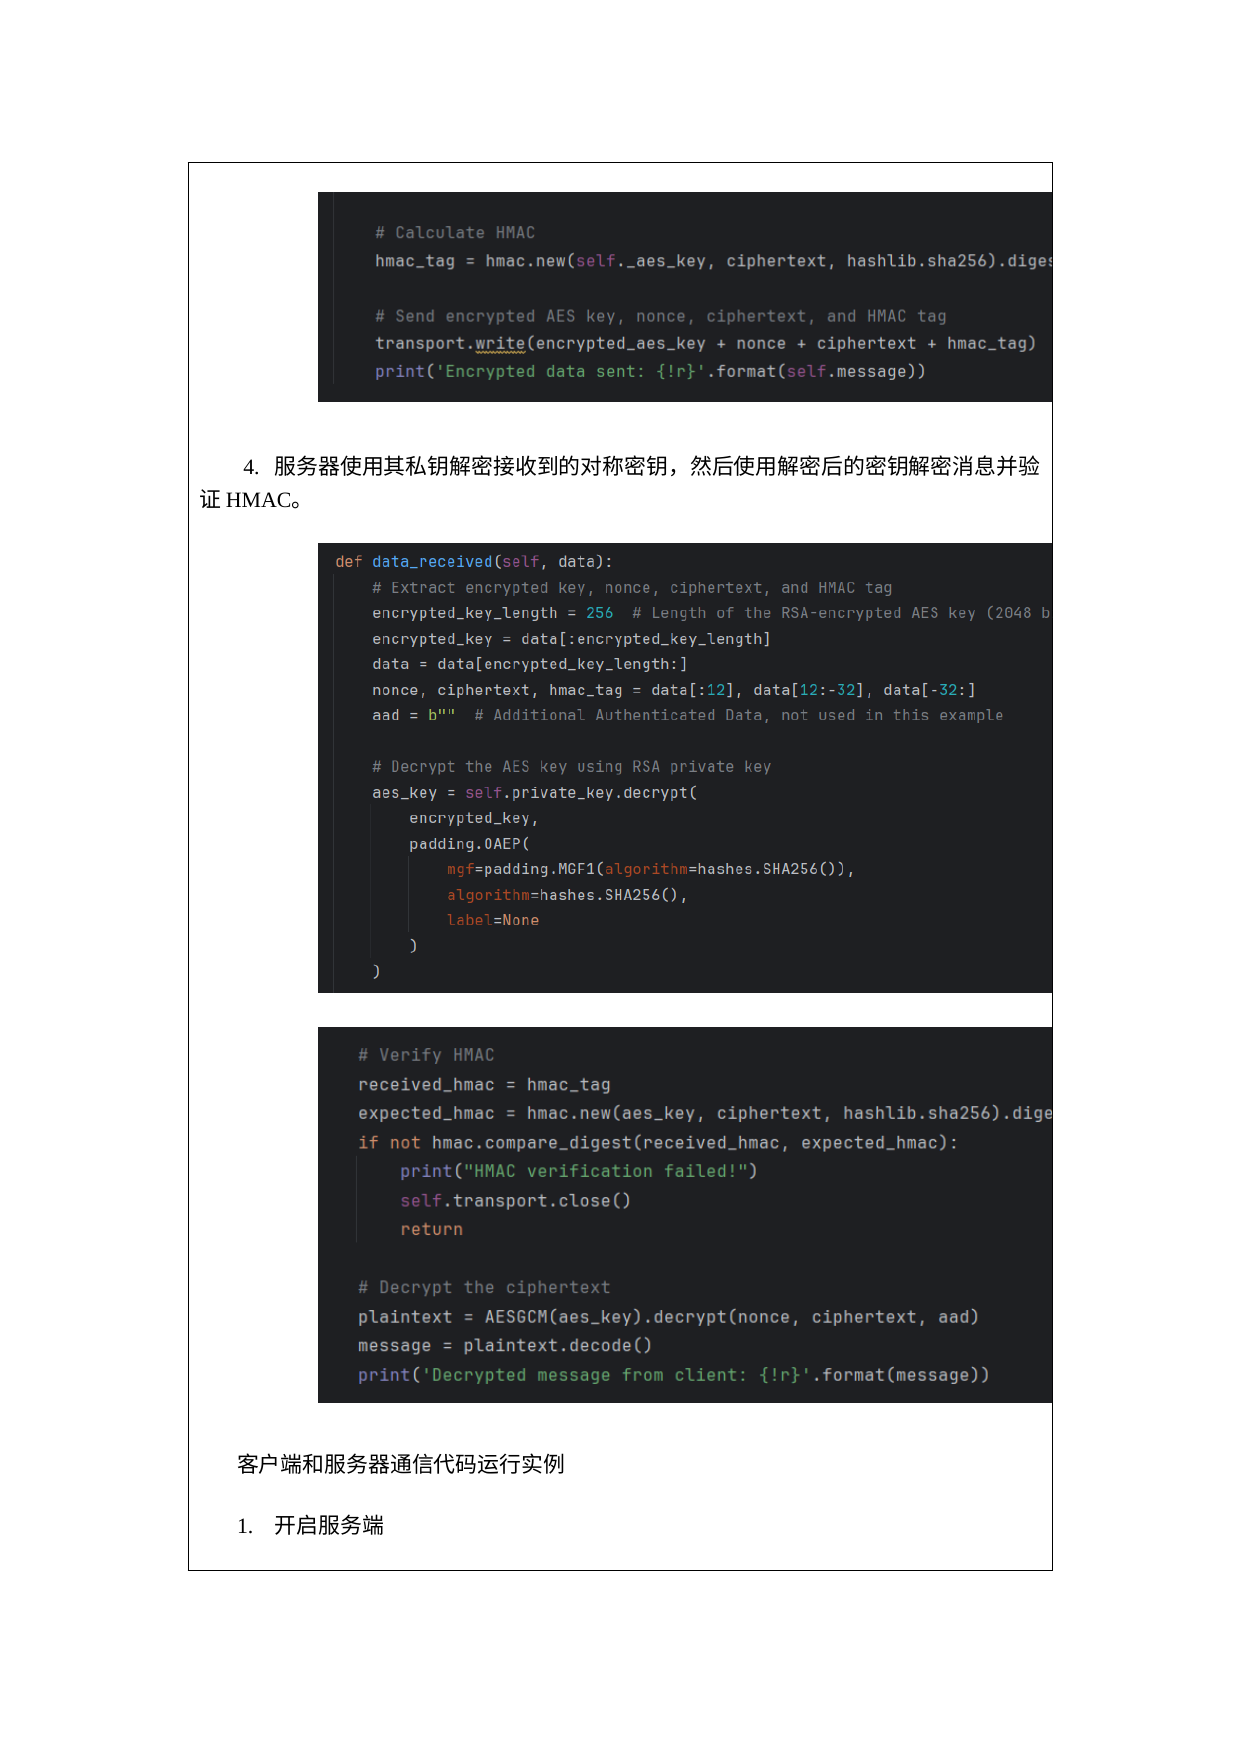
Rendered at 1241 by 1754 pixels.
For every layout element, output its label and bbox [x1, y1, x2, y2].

picture [318, 192, 1053, 402]
table_cell [189, 163, 1052, 1570]
picture [318, 1027, 1053, 1403]
picture [318, 543, 1053, 993]
